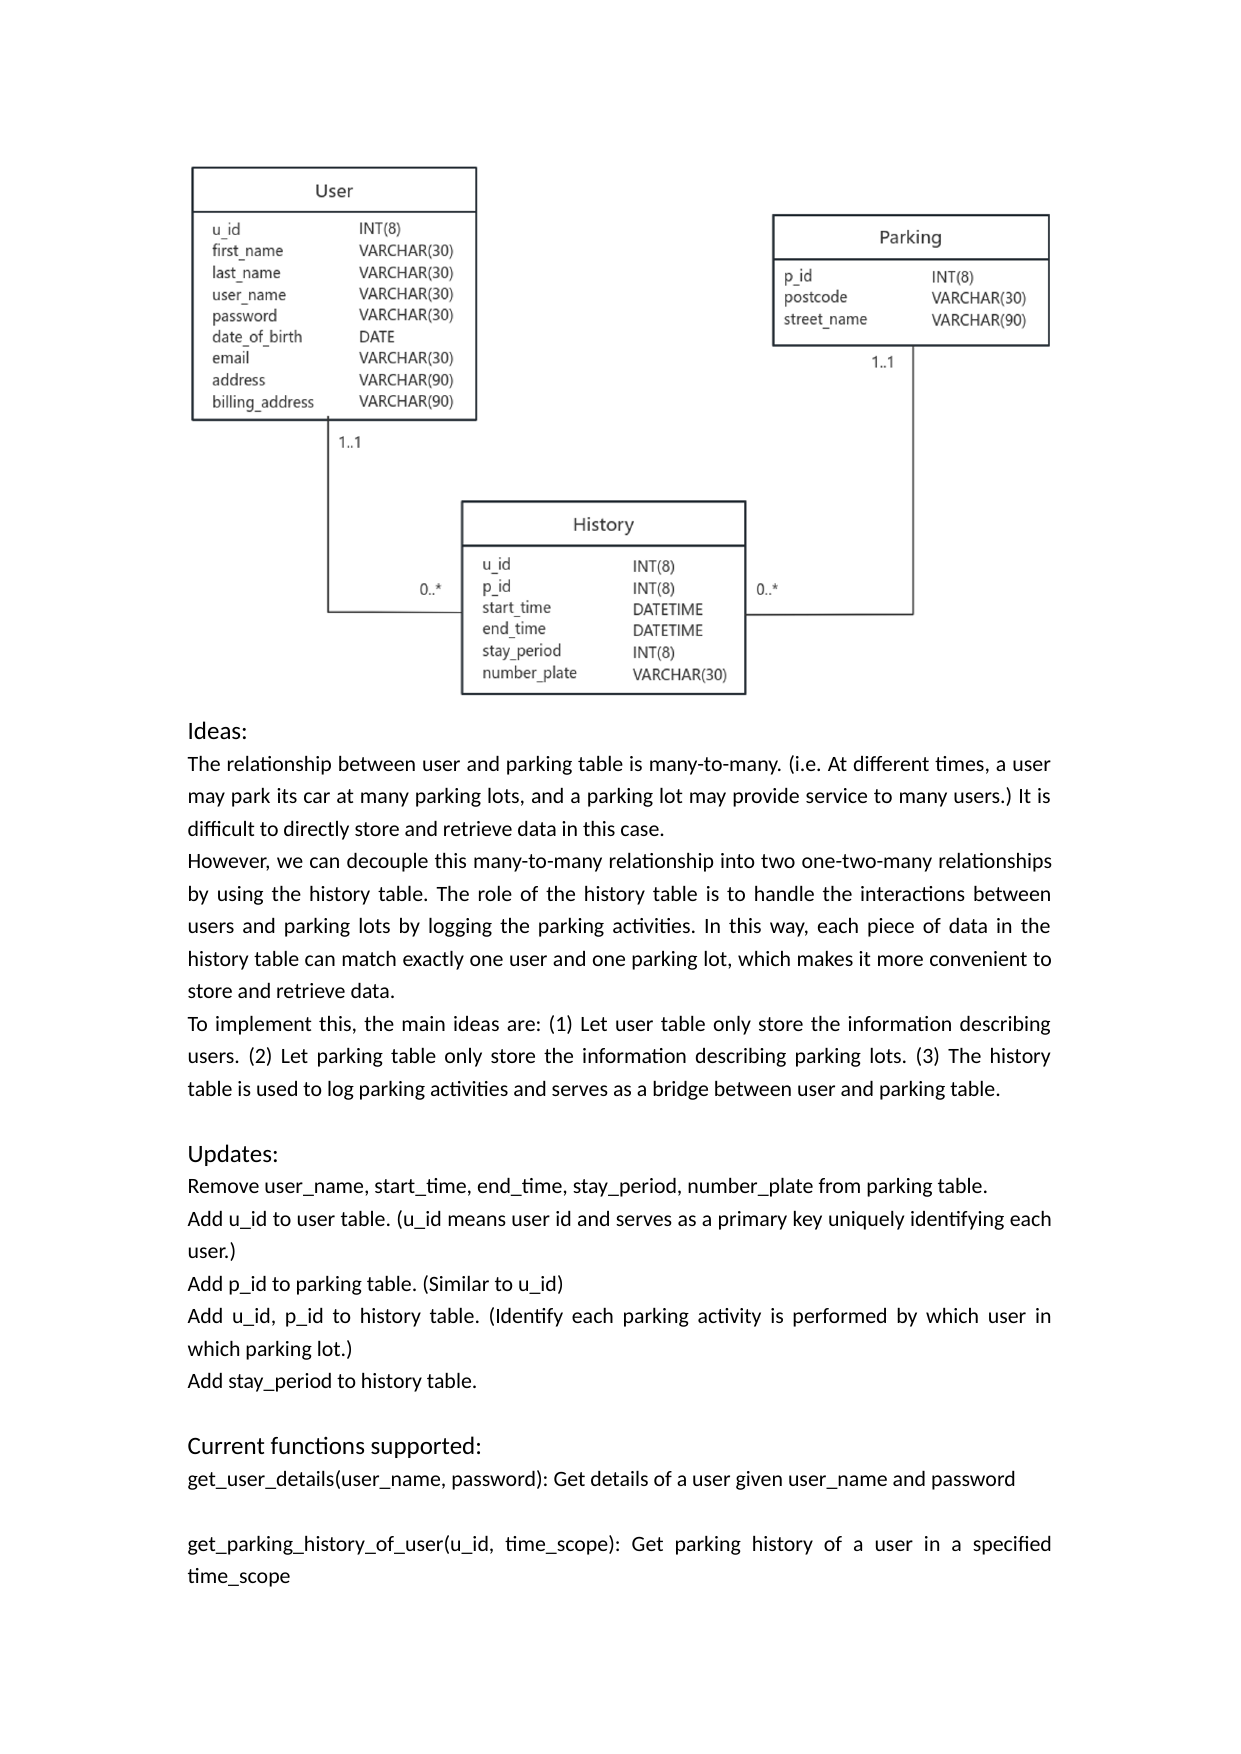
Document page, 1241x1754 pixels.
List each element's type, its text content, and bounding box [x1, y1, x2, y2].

text Add u_id, p_id to history table. (Identify each parking activity is performed by which user in which parking lot.) [187, 1299, 1053, 1364]
text To implement this, the main ideas are: (1) Let user table only store the information describing users. (2) Let parking table only store the information describing parking lots. (3) The history table is used to log parking activities and serves as a bridge between user and parking table. [187, 1007, 1053, 1104]
text Add u_id to user table. (u_id means user id and serves as a primary key uniquely identifying each user.) [187, 1202, 1053, 1267]
text Updates: [187, 1137, 1053, 1169]
text Add p_id to parking table. (Similar to u_id) [187, 1267, 1053, 1299]
text Current functions supported: [187, 1429, 1053, 1462]
text Remove user_name, start_time, end_time, stay_period, number_plate from parking table. [187, 1169, 1053, 1202]
text Ideas: [187, 714, 1053, 747]
text The relationship between user and parking table is many-to-many. (i.e. At different times, a user may park its car at many parking lots, and a parking lot may provide service to many users.) It is difficult to directly store and retrieve data in this case. [187, 747, 1053, 844]
picture [187, 162, 1053, 697]
text However, we can decouple this many-to-many relationship into two one-two-many relationships by using the history table. The role of the history table is to handle the interactions between users and parking lots by logging the parking activities. In this way, each piece of data in the history table can match exactly one user and one parking lot, which makes it more convenient to store and retrieve data. [187, 844, 1053, 1007]
text Add stay_period to history table. [187, 1364, 1053, 1397]
text get_user_details(user_name, password): Get details of a user given user_name and password [187, 1462, 1053, 1494]
text get_parking_history_of_user(u_id, time_scope): Get parking history of a user in a specified time_scope [187, 1527, 1053, 1592]
